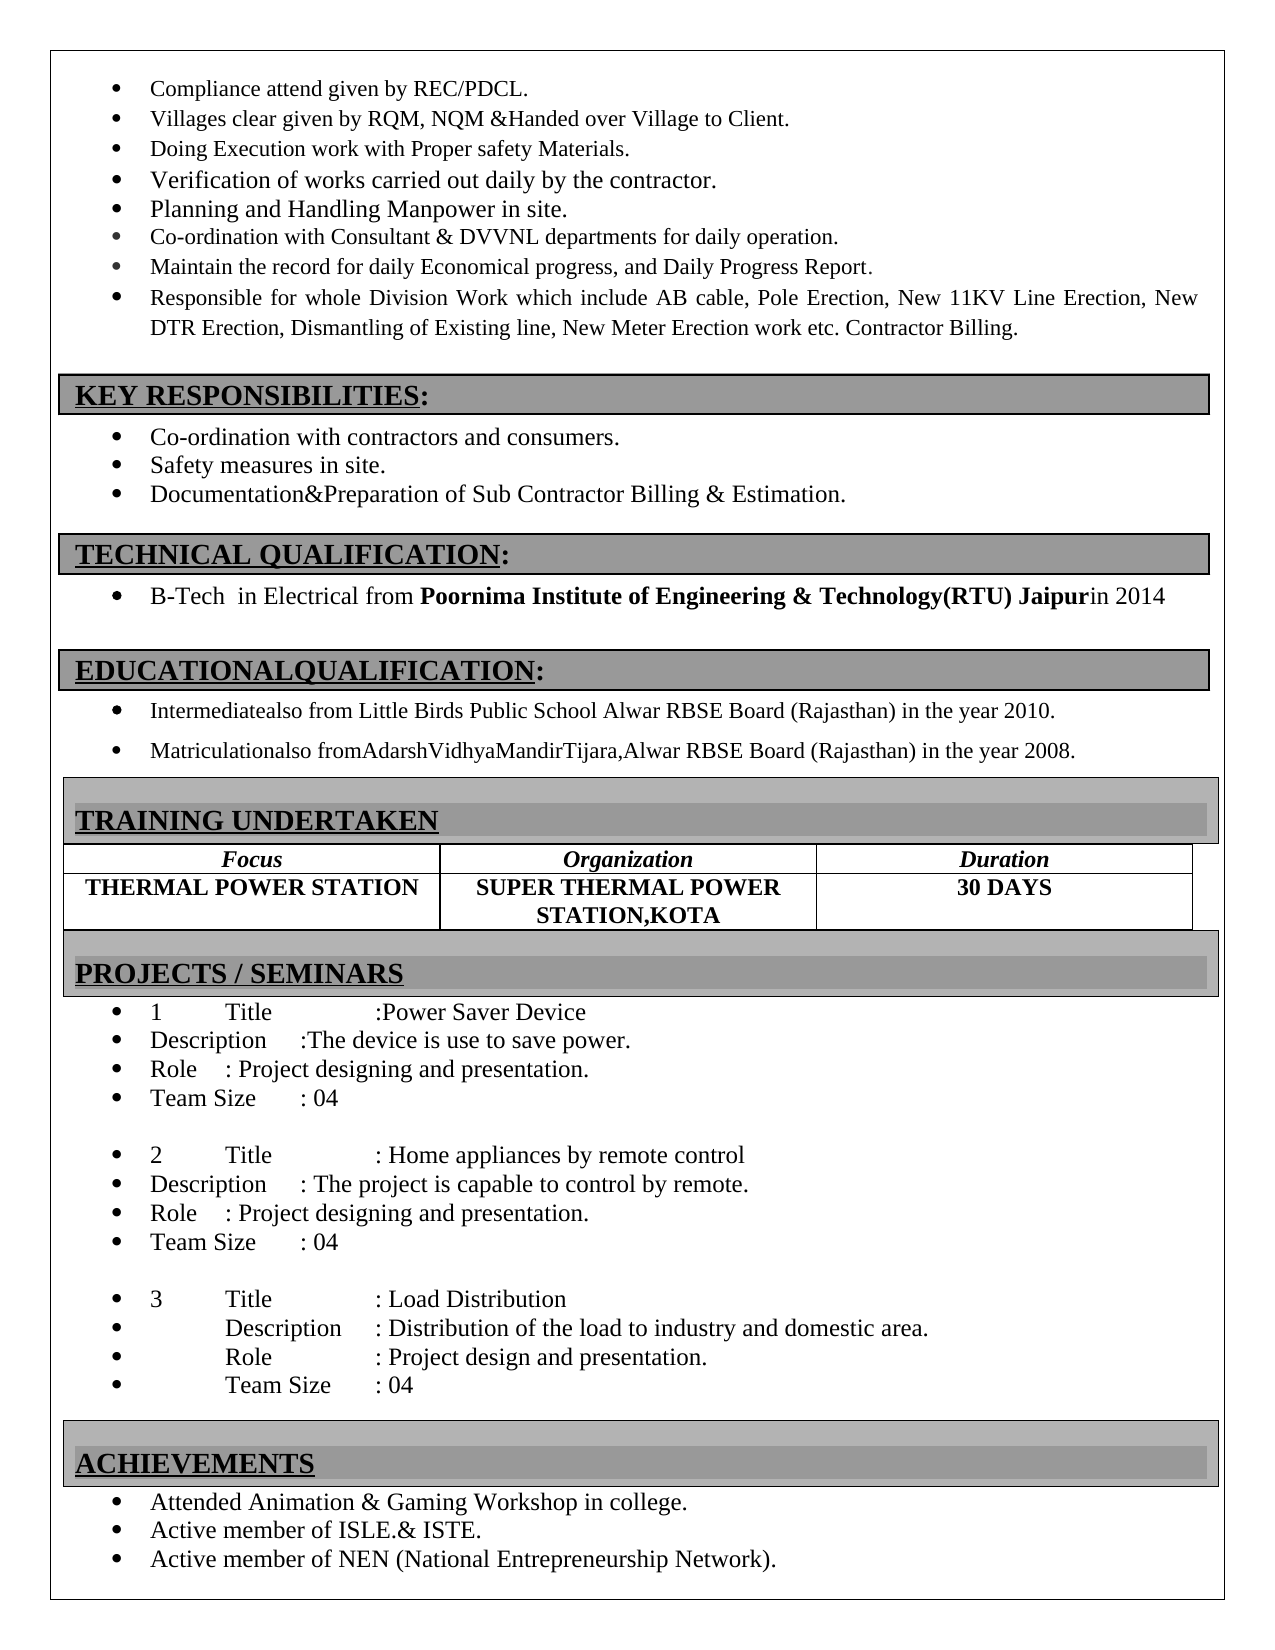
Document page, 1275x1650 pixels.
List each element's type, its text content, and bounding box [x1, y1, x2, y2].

table_header ACHIEVEMENTS [64, 1421, 1218, 1486]
table_header TRAINING UNDERTAKEN [64, 778, 1218, 843]
list Verification of works carried out daily by the contractor. [112, 166, 1200, 194]
list Team Size : 04 [112, 1370, 1200, 1399]
table_cell 30 DAYS [817, 874, 1192, 929]
table_header Duration [817, 845, 1192, 872]
list Team Size : 04 [112, 1227, 1200, 1255]
list 3 Title : Load Distribution [112, 1284, 1200, 1313]
subtitle TECHNICAL QUALIFICATION: [60, 535, 1208, 573]
list Maintain the record for daily Economical progress, and Daily Progress Report. [112, 253, 1200, 280]
list Compliance attend given by REC/PDCL. [112, 75, 1200, 101]
table_header Focus [64, 845, 439, 872]
subtitle KEY RESPONSIBILITIES: [60, 376, 1208, 413]
list Intermediatealso from Little Birds Public School Alwar RBSE Board (Rajasthan) in the year 2010. [112, 697, 1200, 724]
subtitle EDUCATIONALQUALIFICATION: [60, 651, 1208, 689]
list Matriculationalso fromAdarshVidhyaMandirTijara,Alwar RBSE Board (Rajasthan) in the year 2008. [112, 737, 1200, 764]
list Planning and Handling Manpower in site. [112, 194, 1200, 223]
table_cell THERMAL POWER STATION [64, 874, 439, 929]
list Documentation&Preparation of Sub Contractor Billing & Estimation. [112, 479, 1200, 508]
list Role : Project designing and presentation. [112, 1198, 1200, 1227]
table_header PROJECTS / SEMINARS [64, 931, 1218, 996]
list Role : Project designing and presentation. [112, 1054, 1200, 1083]
list Attended Animation & Gaming Workshop in college. [112, 1487, 1200, 1516]
table_cell SUPER THERMAL POWER STATION,KOTA [441, 874, 816, 929]
list Description :The device is use to save power. [112, 1025, 1200, 1054]
list Description : The project is capable to control by remote. [112, 1169, 1200, 1198]
list Safety measures in site. [112, 450, 1200, 479]
list Description : Distribution of the load to industry and domestic area. [112, 1313, 1200, 1342]
list Co-ordination with Consultant & DVVNL departments for daily operation. [112, 223, 1200, 249]
list Doing Execution work with Proper safety Materials. [112, 135, 1200, 162]
list Villages clear given by RQM, NQM &Handed over Village to Client. [112, 105, 1200, 132]
list Active member of ISLE.& ISTE. [112, 1516, 1200, 1544]
list Role : Project design and presentation. [112, 1342, 1200, 1370]
table_header Organization [441, 845, 816, 872]
list B-Tech in Electrical from Poornima Institute of Engineering & Technology(RTU) Jaipurin 2014 [112, 581, 1200, 610]
list 1 Title :Power Saver Device [112, 997, 1200, 1025]
list 2 Title : Home appliances by remote control [112, 1140, 1200, 1169]
list Responsible for whole Division Work which include AB cable, Pole Erection, New 11KV Line Erection, New DTR Erection, Dismantling of Existing line, New Meter Erection work etc. Contractor Billing. [112, 283, 1200, 341]
list Team Size : 04 [112, 1083, 1200, 1112]
list Co-ordination with contractors and consumers. [112, 422, 1200, 450]
list Active member of NEN (National Entrepreneurship Network). [112, 1544, 1200, 1573]
